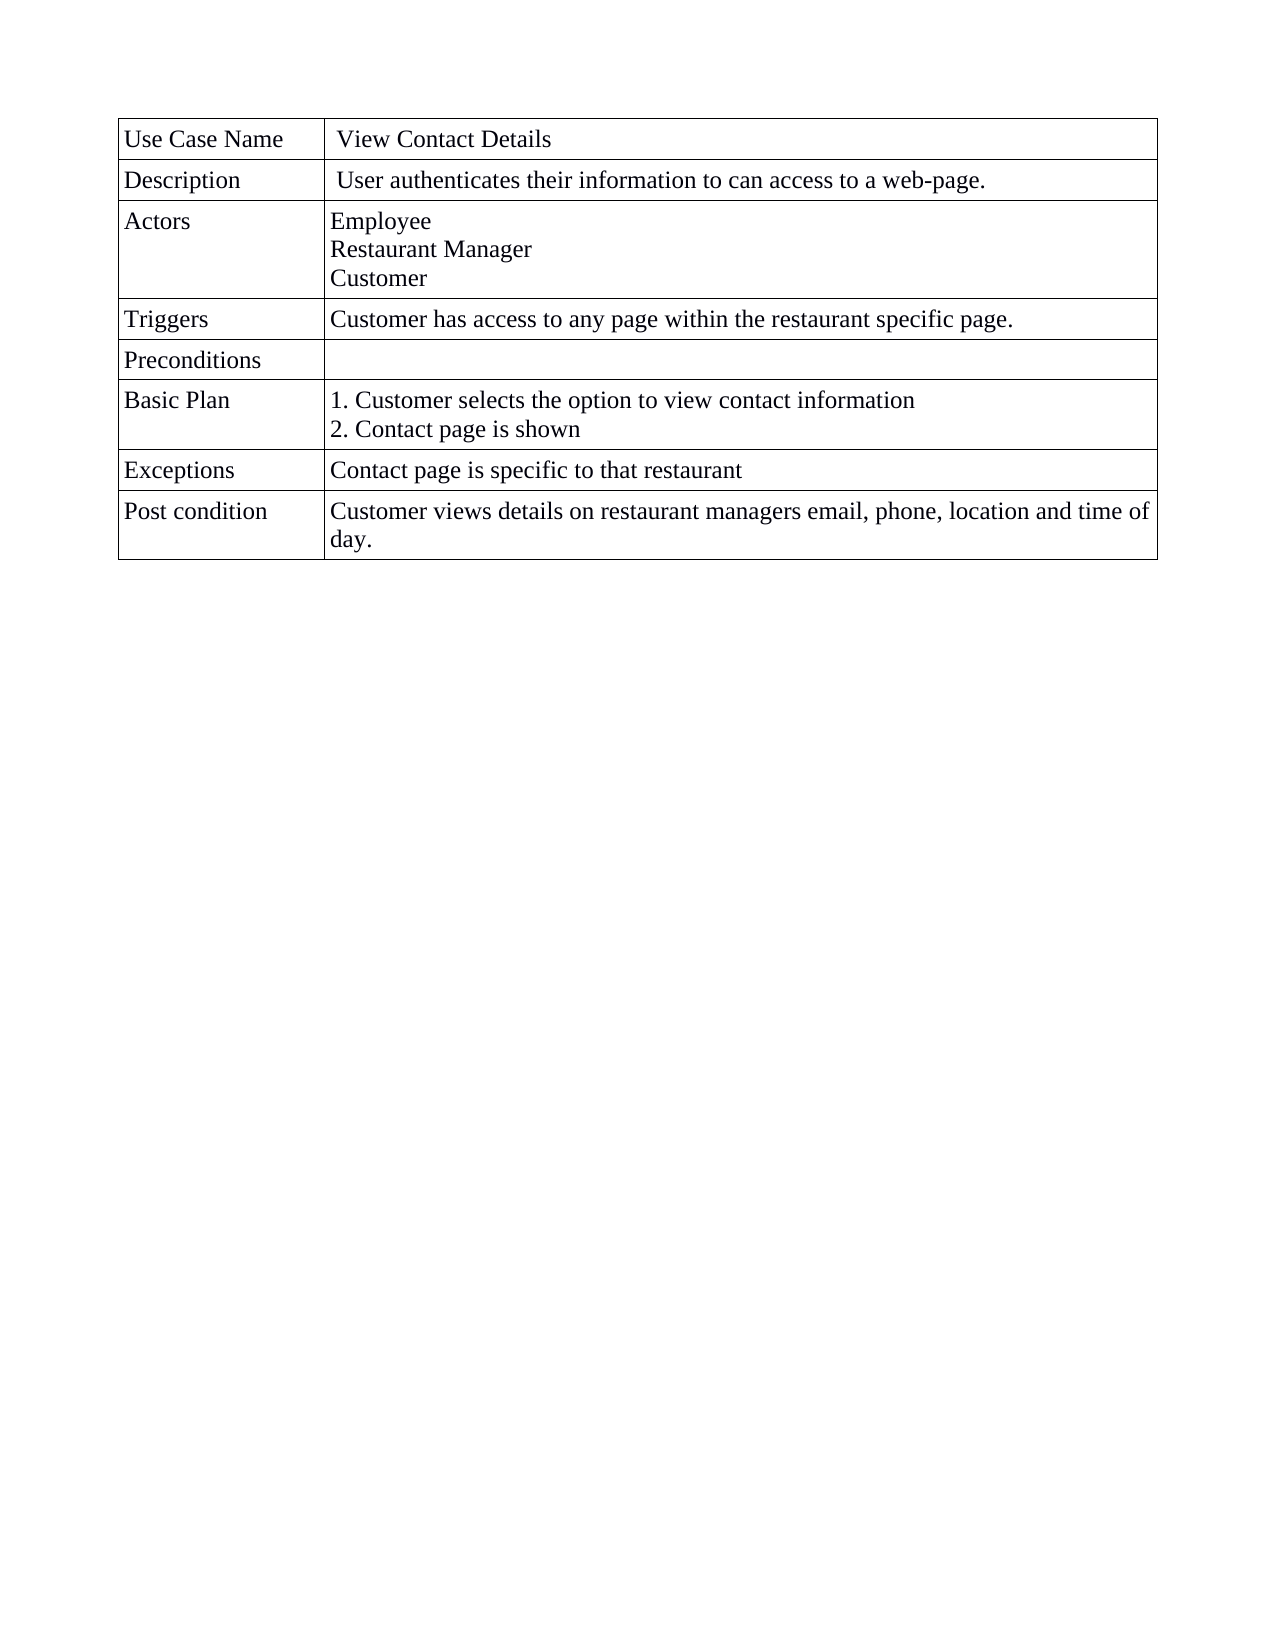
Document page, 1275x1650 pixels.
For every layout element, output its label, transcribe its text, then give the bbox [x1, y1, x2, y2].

table_cell Post condition [119, 491, 324, 559]
table_cell Employee Restaurant Manager Customer [325, 201, 1157, 298]
table_cell Triggers [119, 299, 324, 338]
table_cell Description [119, 160, 324, 199]
table_cell Customer has access to any page within the restaurant specific page. [325, 299, 1157, 338]
table_cell Customer views details on restaurant managers email, phone, location and time of day. [325, 491, 1157, 559]
table_cell Basic Plan [119, 380, 324, 449]
table_cell User authenticates their information to can access to a web-page. [325, 160, 1157, 199]
table_cell Exceptions [119, 450, 324, 489]
table_cell Actors [119, 201, 324, 298]
table_cell [325, 340, 1157, 379]
table_cell Preconditions [119, 340, 324, 379]
table_cell Contact page is specific to that restaurant [325, 450, 1157, 489]
table_cell 1. Customer selects the option to view contact information 2. Contact page is shown [325, 380, 1157, 449]
table_header View Contact Details [325, 119, 1157, 159]
table_header Use Case Name [119, 119, 324, 159]
